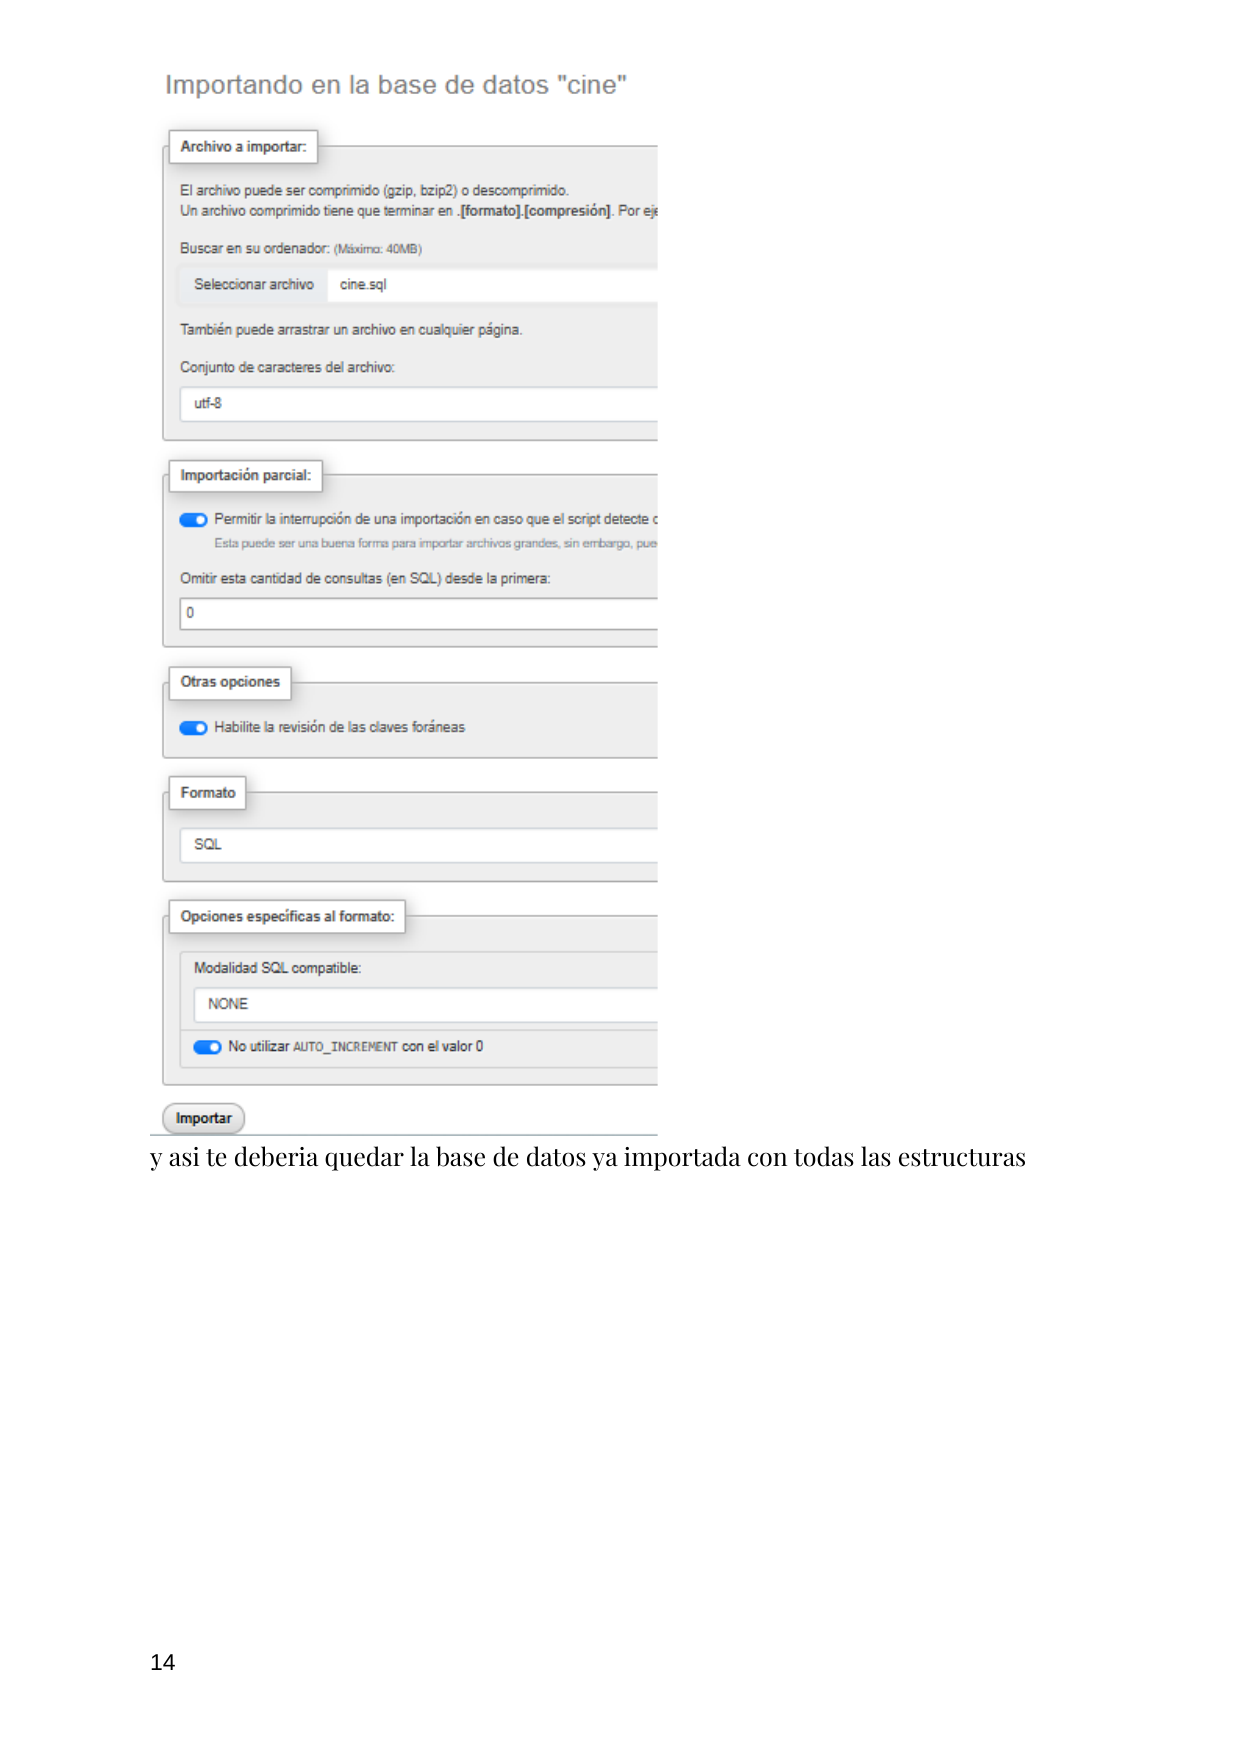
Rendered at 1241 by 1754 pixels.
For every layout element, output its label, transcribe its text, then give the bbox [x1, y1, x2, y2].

picture [150, 58, 658, 1136]
text y asi te deberia quedar la base de datos ya importada con todas las estructuras [150, 1139, 1090, 1173]
